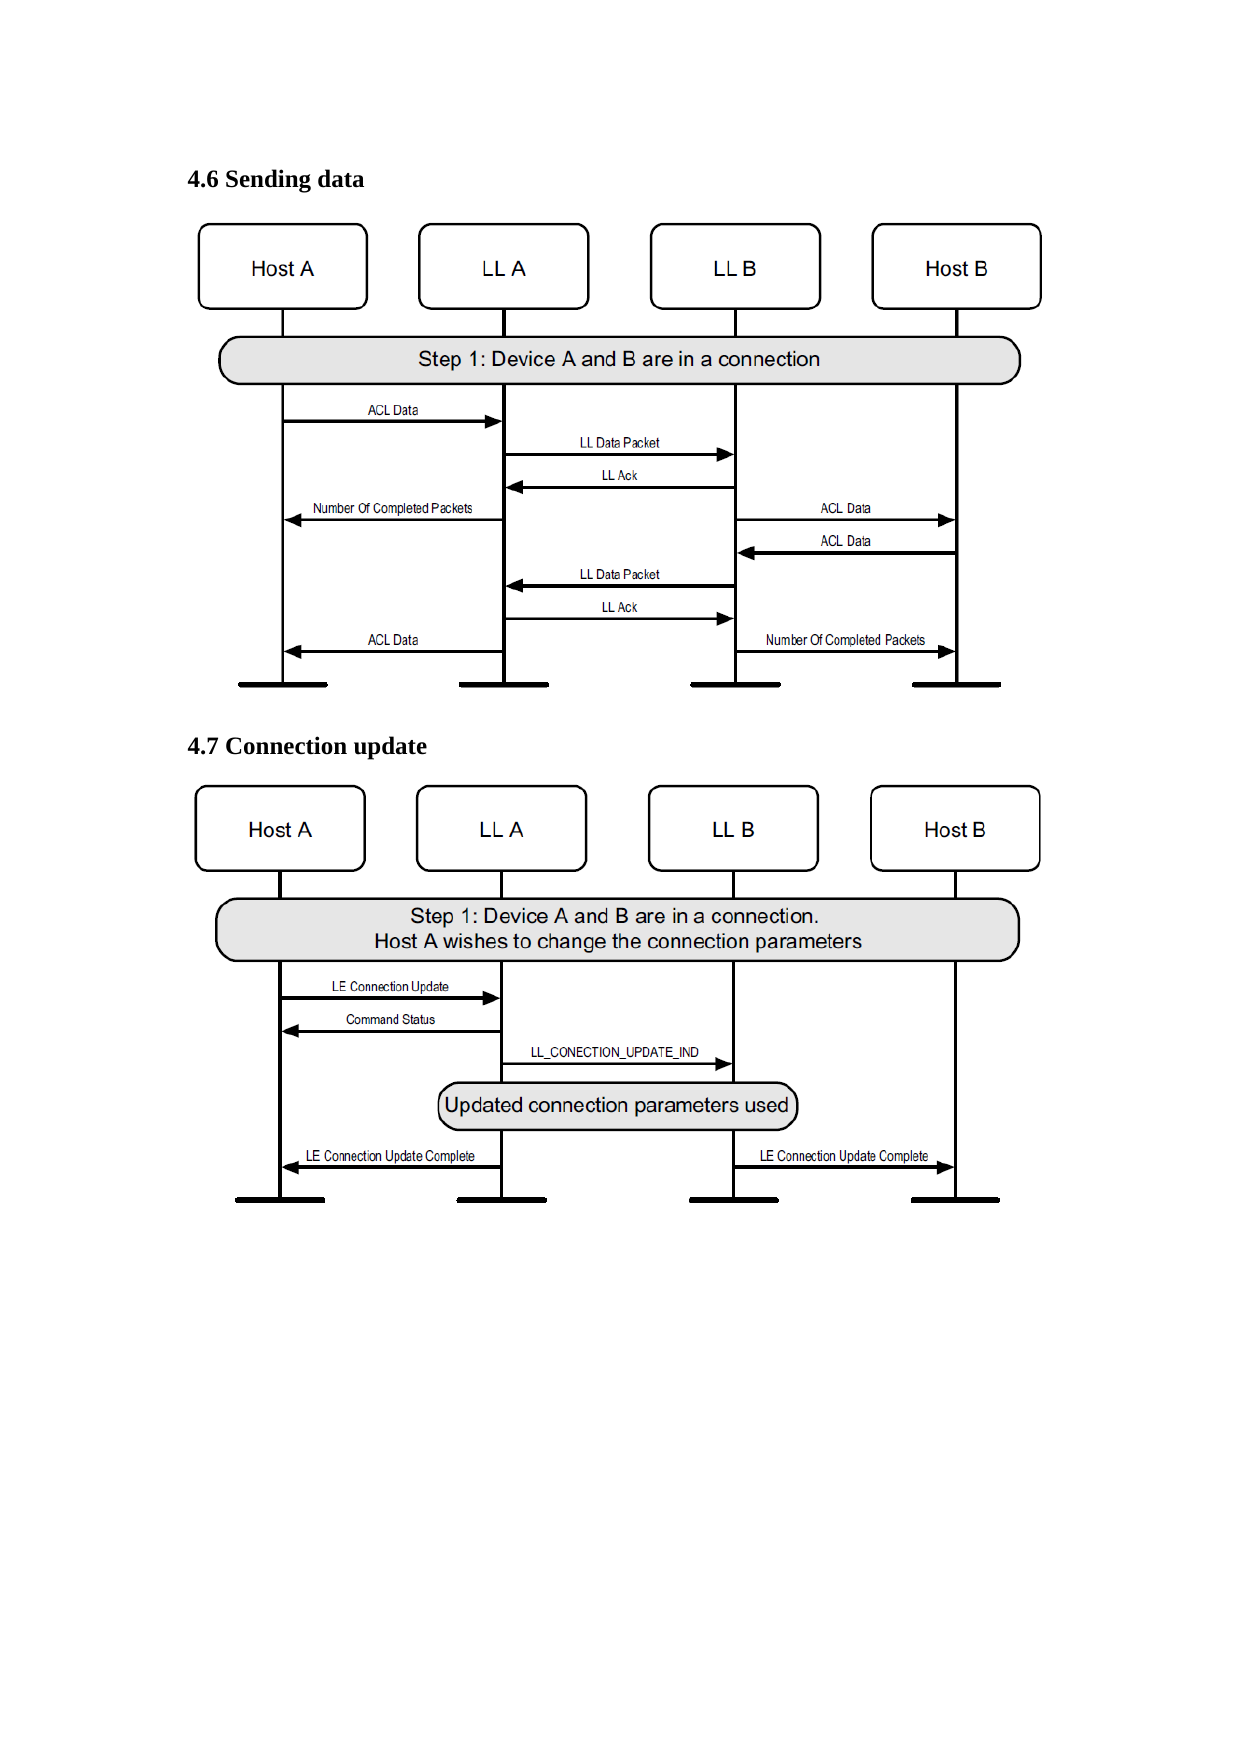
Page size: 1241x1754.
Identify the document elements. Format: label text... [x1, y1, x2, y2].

picture [187, 208, 1053, 702]
subtitle 4.6 Sending data [187, 162, 1053, 194]
picture [187, 775, 1053, 1207]
subtitle 4.7 Connection update [187, 729, 1053, 761]
